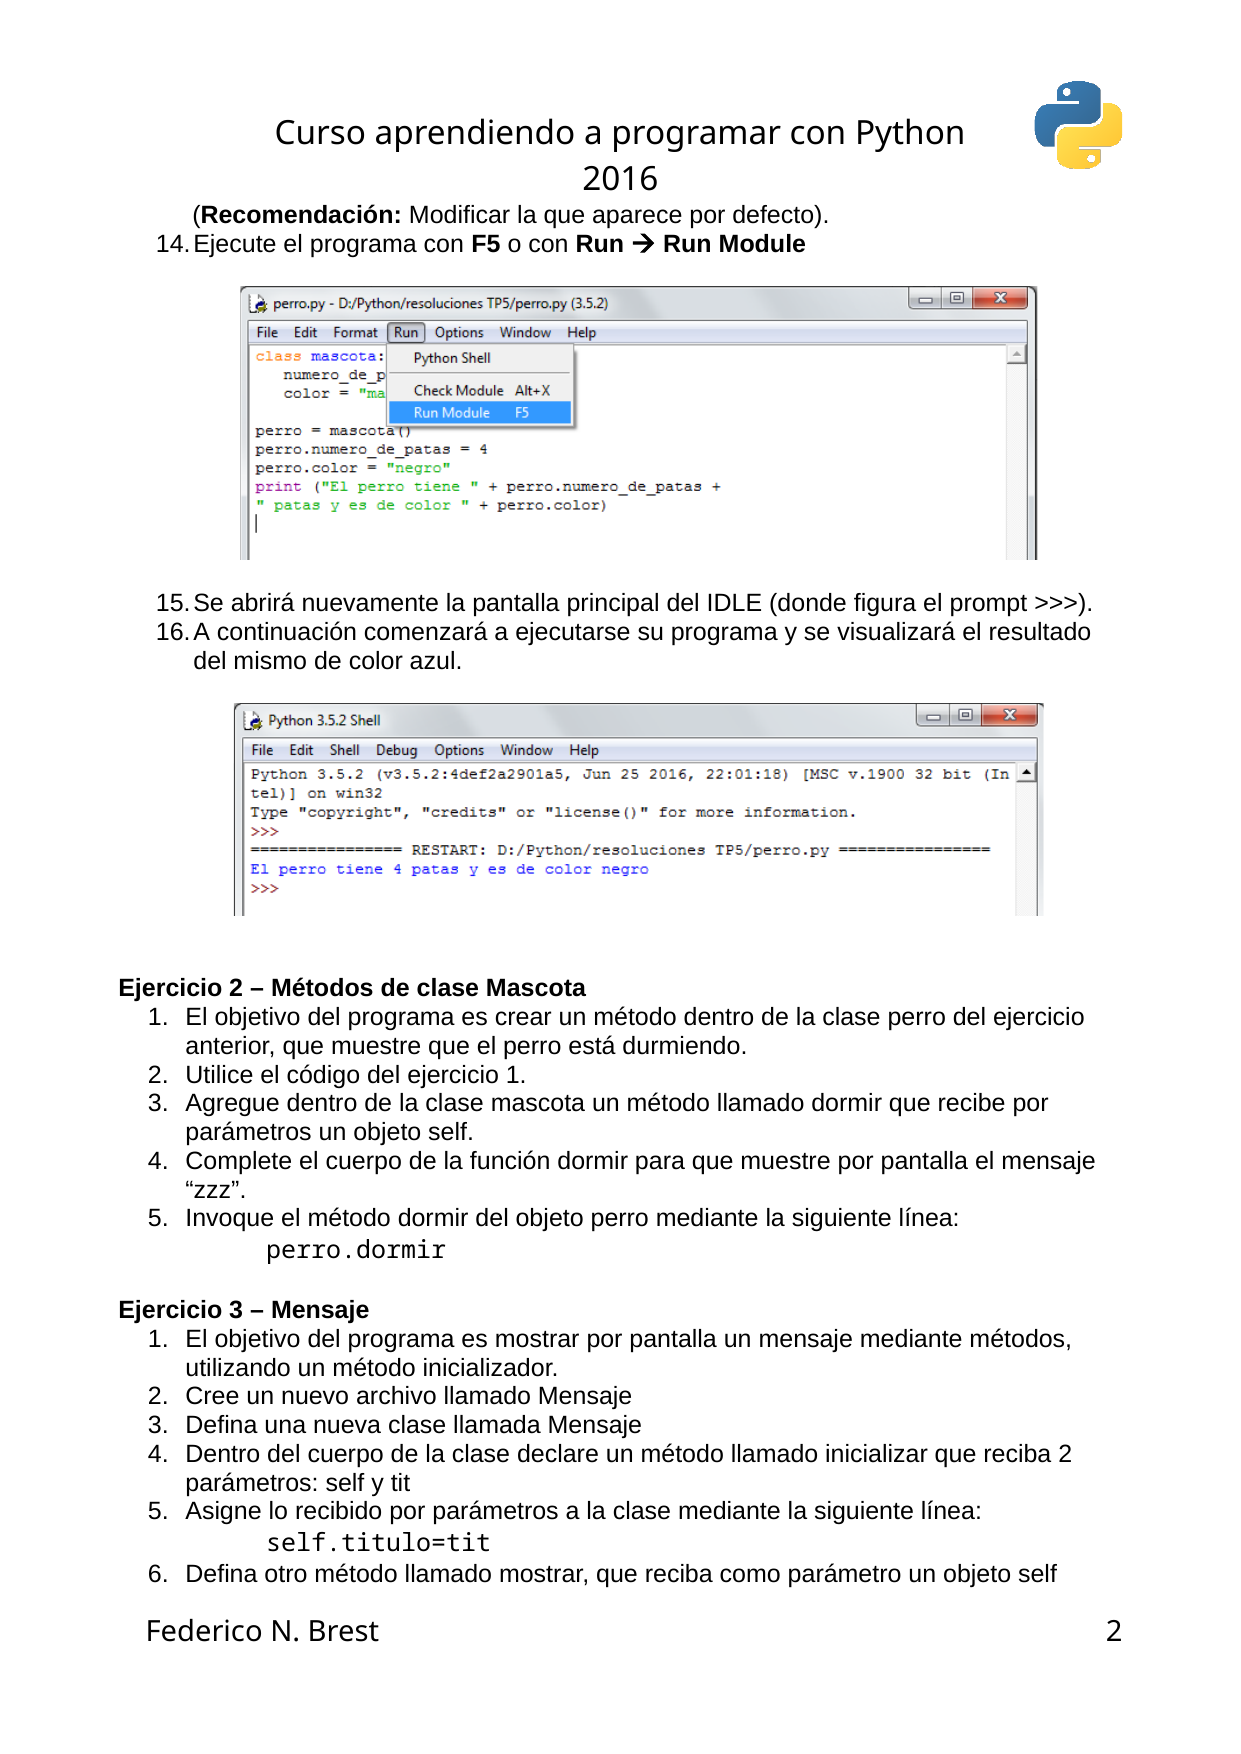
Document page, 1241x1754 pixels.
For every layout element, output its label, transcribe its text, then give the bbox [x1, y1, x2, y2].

picture [1034, 81, 1123, 169]
text self.titulo=tit [266, 1525, 1122, 1559]
text perro.dormir [193, 1232, 1122, 1266]
list El objetivo del programa es crear un método dentro de la clase perro del ejercicio anterior, que muestre que el perro está durmiendo. [148, 1002, 1122, 1060]
list Utilice el código del ejercicio 1. [148, 1060, 1122, 1088]
list Ejecute el programa con F5 o con Run Run Module [156, 229, 1122, 257]
picture [233, 703, 1044, 916]
list El objetivo del programa es mostrar por pantalla un mensaje mediante métodos, utilizando un método inicializador. [148, 1324, 1122, 1381]
picture [240, 286, 1038, 560]
list Defina una nueva clase llamada Mensaje [148, 1410, 1122, 1439]
text (Recomendación: Modificar la que aparece por defecto). [192, 200, 1122, 229]
list A continuación comenzará a ejecutarse su programa y se visualizará el resultado del mismo de color azul. [156, 617, 1122, 675]
text Ejercicio 2 – Métodos de clase Mascota [118, 973, 1122, 1002]
list Defina otro método llamado mostrar, que reciba como parámetro un objeto self [148, 1559, 1122, 1588]
list Cree un nuevo archivo llamado Mensaje [148, 1381, 1122, 1410]
list Se abrirá nuevamente la pantalla principal del IDLE (donde figura el prompt >>>). [156, 588, 1122, 617]
list Agregue dentro de la clase mascota un método llamado dormir que recibe por parámetros un objeto self. [148, 1088, 1122, 1146]
list Dentro del cuerpo de la clase declare un método llamado inicializar que reciba 2 parámetros: self y tit [148, 1439, 1122, 1496]
list Invoque el método dormir del objeto perro mediante la siguiente línea: [148, 1203, 1122, 1232]
text Ejercicio 3 – Mensaje [118, 1295, 1122, 1324]
list Asigne lo recibido por parámetros a la clase mediante la siguiente línea: [148, 1496, 1122, 1525]
list Complete el cuerpo de la función dormir para que muestre por pantalla el mensaje “zzz”. [148, 1146, 1122, 1203]
